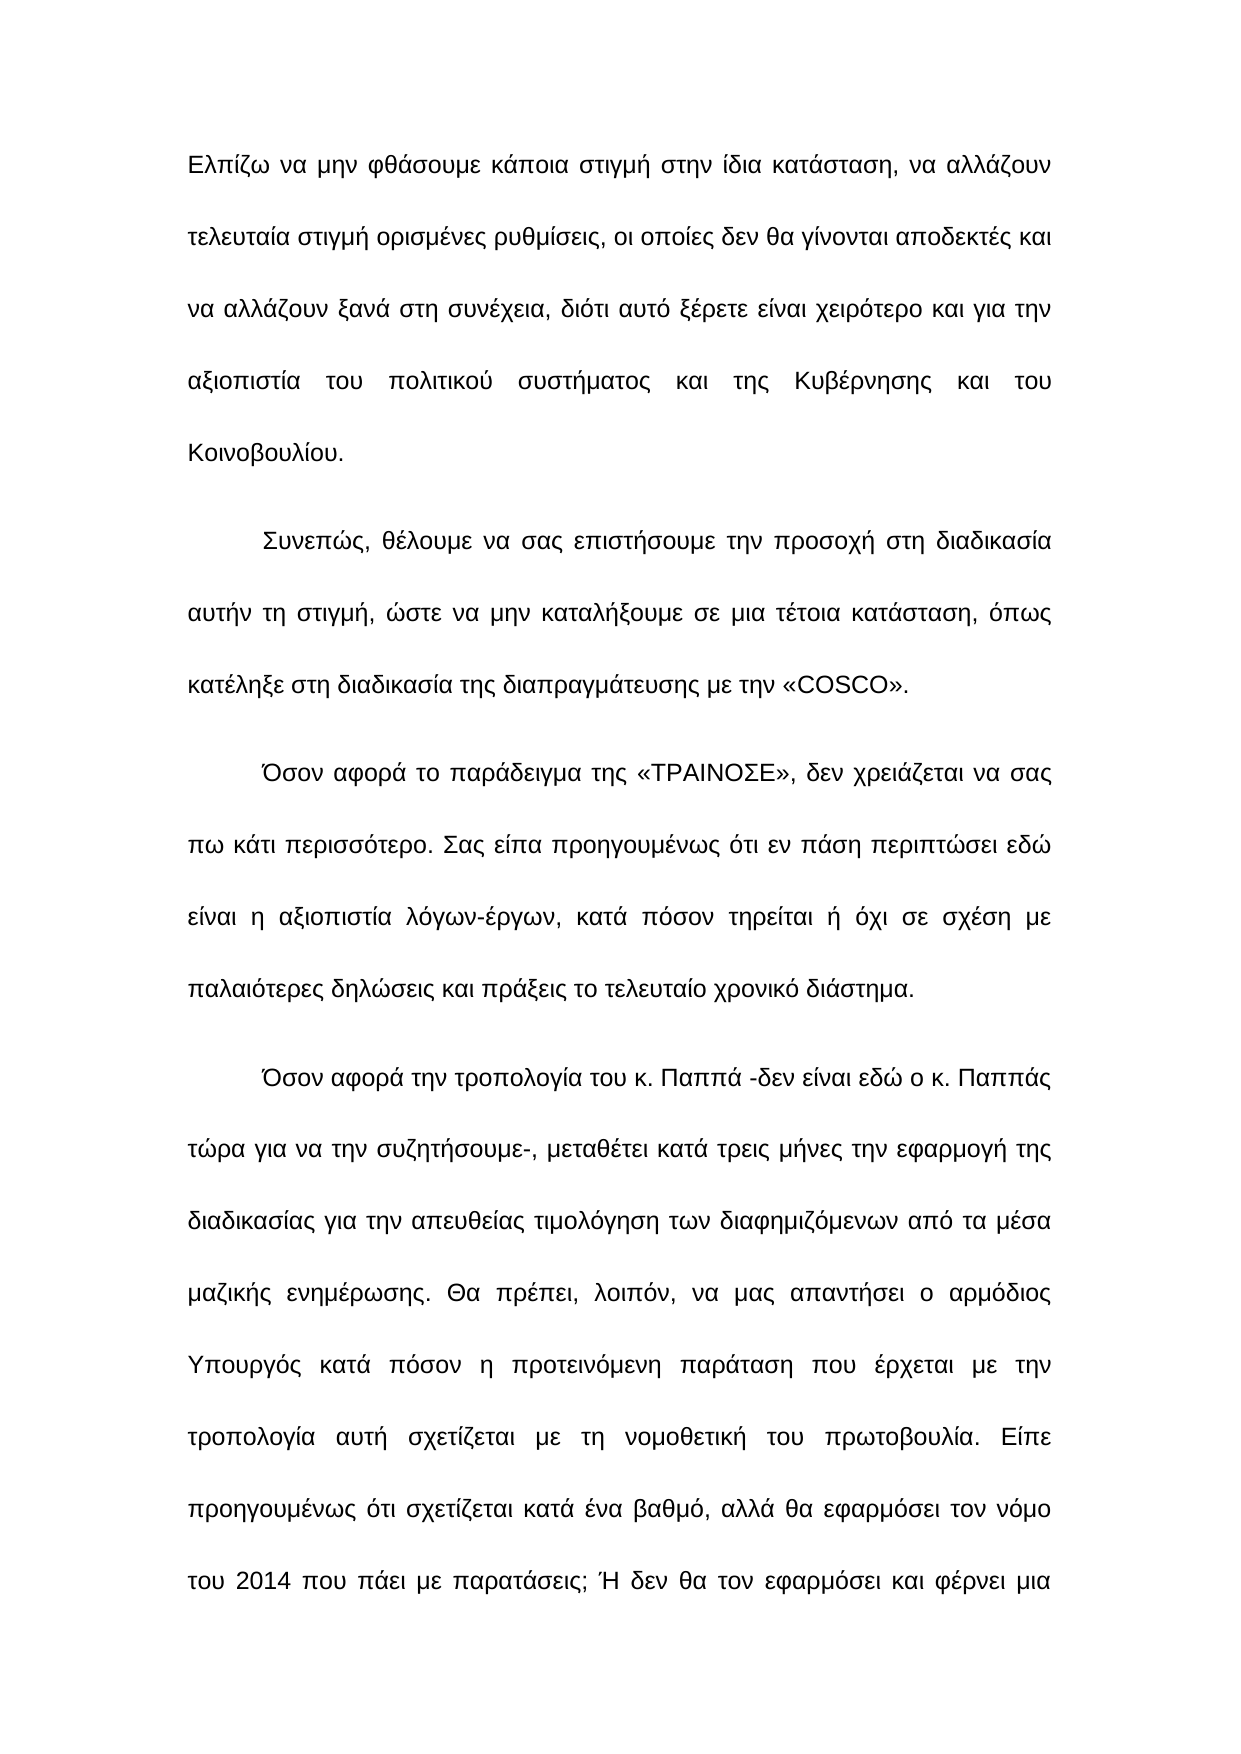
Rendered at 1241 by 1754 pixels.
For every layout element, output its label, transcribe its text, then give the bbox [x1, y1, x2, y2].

text Συνεπώς, θέλουμε να σας επιστήσουμε την προσοχή στη διαδικασία αυτήν τη στιγμή, ώστε να μην καταλήξουμε σε μια τέτοια κατάσταση, όπως κατέληξε στη διαδικασία της διαπραγμάτευσης με την «COSCO». [187, 526, 1053, 698]
text Όσον αφορά το παράδειγμα της «ΤΡΑΙΝΟΣΕ», δεν χρειάζεται να σας πω κάτι περισσότερο. Σας είπα προηγουμένως ότι εν πάση περιπτώσει εδώ είναι η αξιοπιστία λόγων-έργων, κατά πόσον τηρείται ή όχι σε σχέση με παλαιότερες δηλώσεις και πράξεις το τελευταίο χρονικό διάστημα. [187, 758, 1053, 1003]
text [187, 150, 1053, 466]
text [187, 1062, 1053, 1594]
